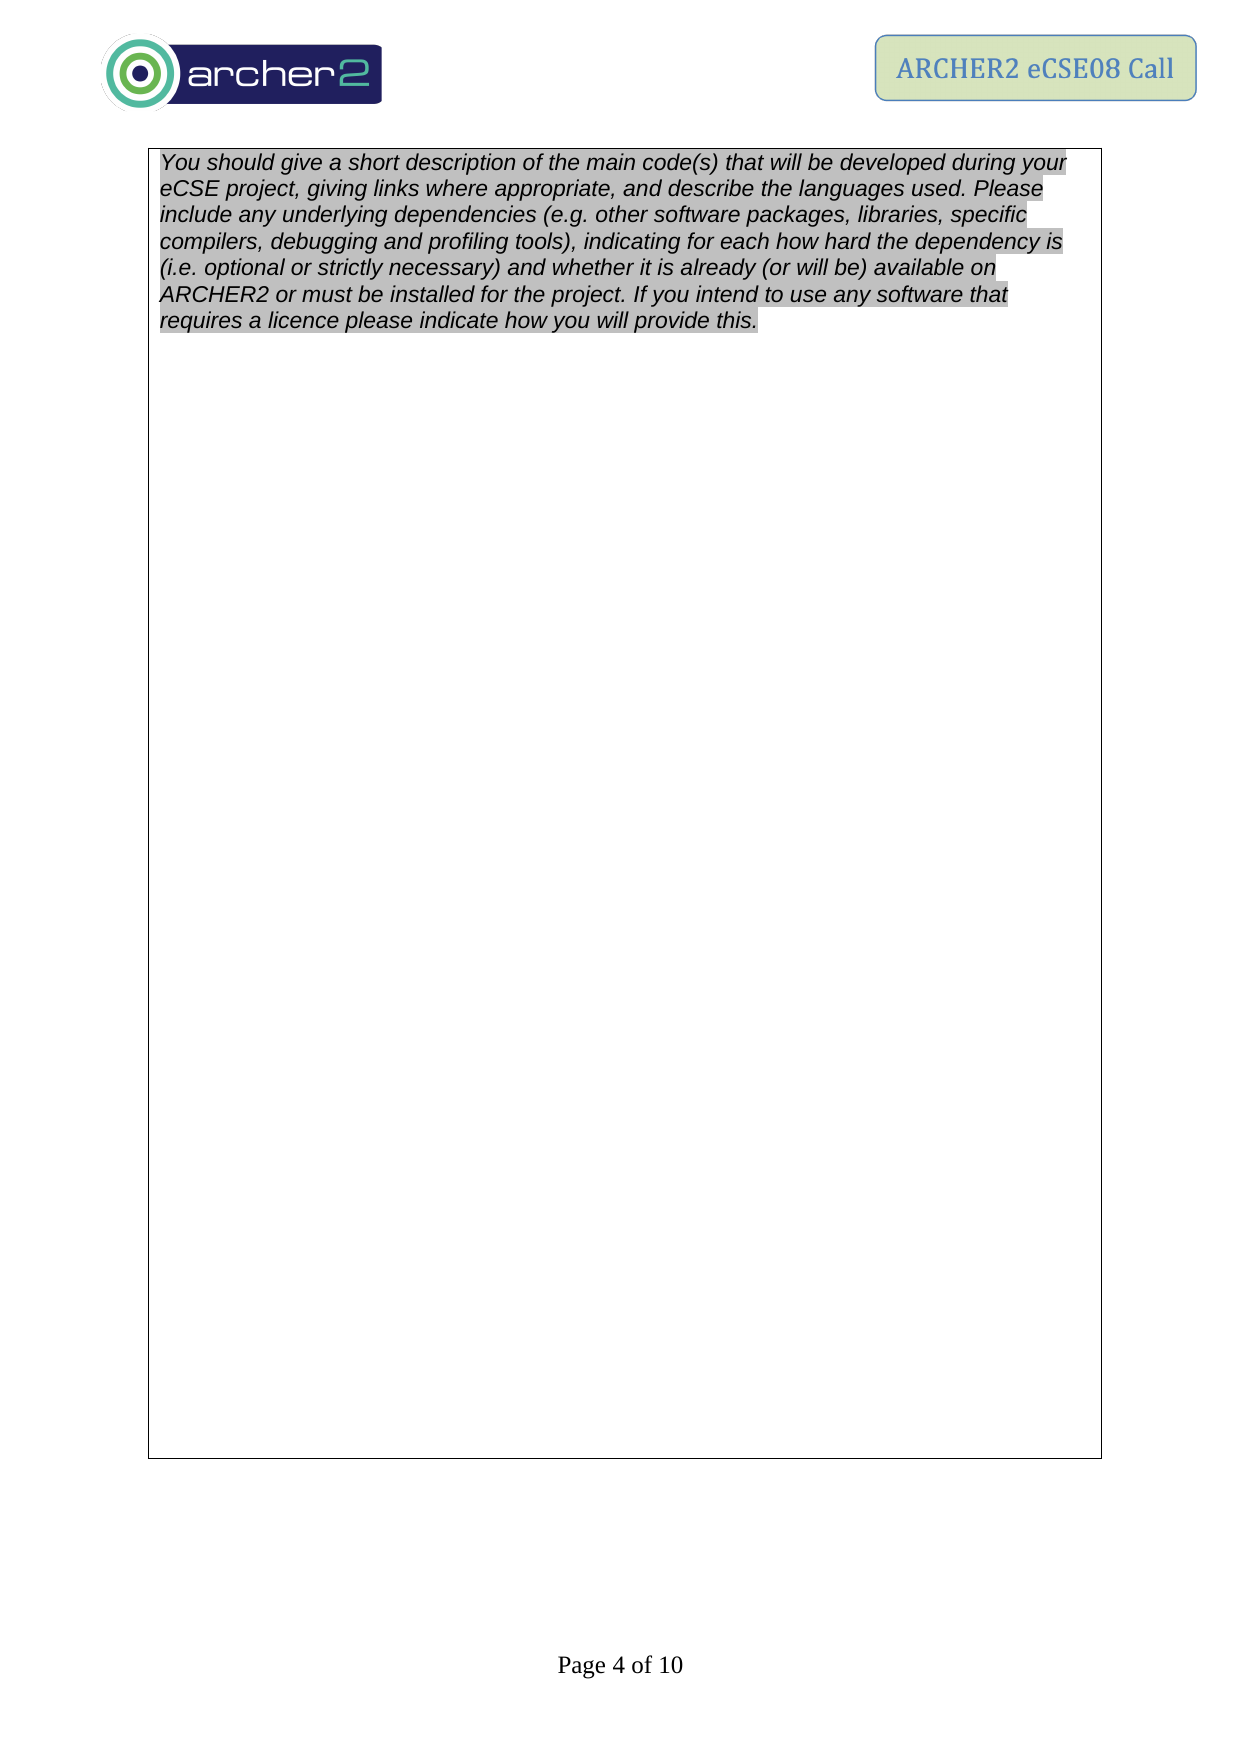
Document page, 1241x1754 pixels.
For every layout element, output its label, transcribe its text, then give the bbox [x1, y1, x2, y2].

picture [100, 33, 382, 111]
picture [874, 33, 1198, 102]
table_header You should give a short description of the main code(s) that will be developed during your eCSE project, giving links where appropriate, and describe the languages used. Please include any underlying dependencies (e.g. other software packages, libraries, specific compilers, debugging and profiling tools), indicating for each how hard the dependency is (i.e. optional or strictly necessary) and whether it is already (or will be) available on ARCHER2 or must be installed for the project. If you intend to use any software that requires a licence please indicate how you will provide this. [149, 149, 1101, 1457]
